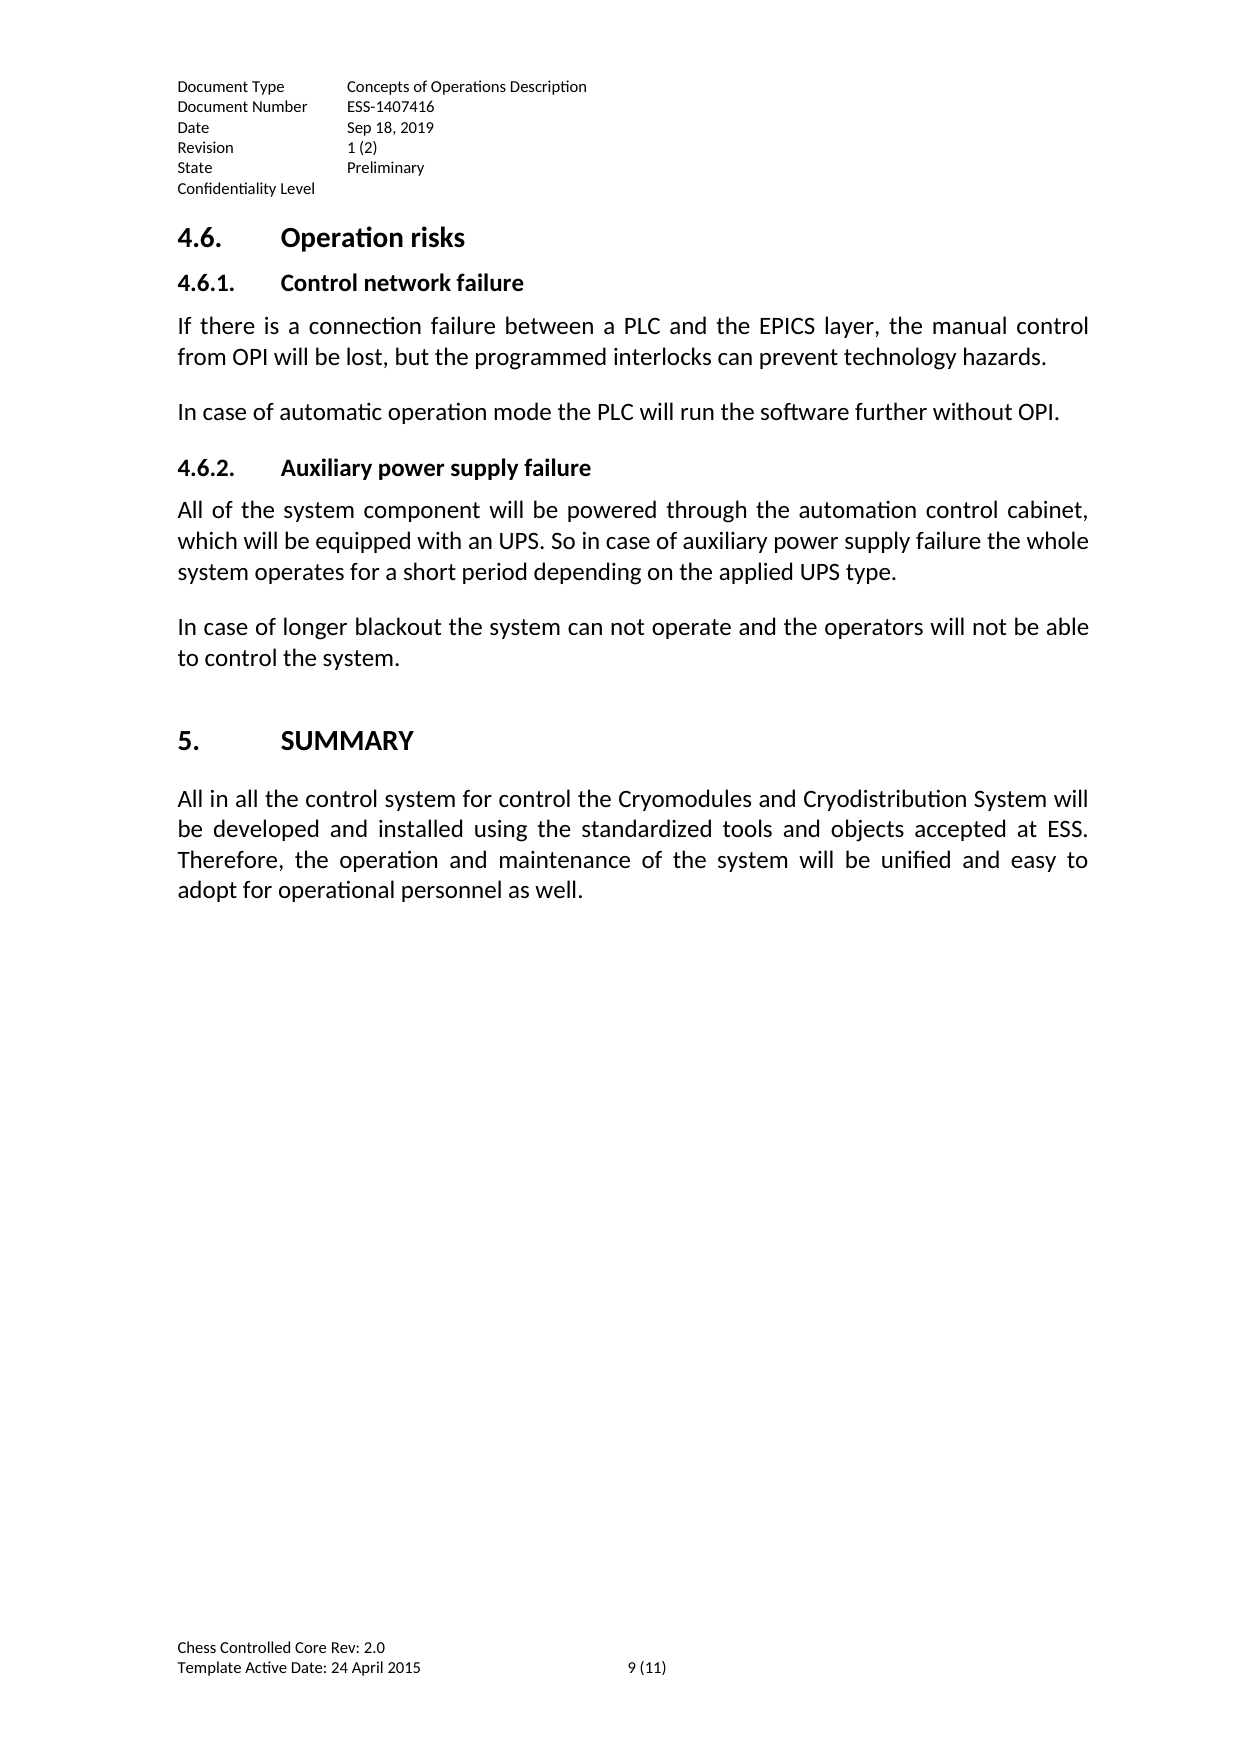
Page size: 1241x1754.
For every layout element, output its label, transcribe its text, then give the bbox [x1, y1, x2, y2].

text If there is a connection failure between a PLC and the EPICS layer, the manual control from OPI will be lost, but the programmed interlocks can prevent technology hazards. [177, 310, 1090, 371]
subtitle Auxiliary power supply failure [177, 452, 1090, 482]
subtitle Summary [177, 722, 1090, 758]
text All in all the control system for control the Cryomodules and Cryodistribution System will be developed and installed using the standardized tools and objects accepted at ESS. Therefore, the operation and maintenance of the system will be unified and easy to adopt for operational personnel as well. [177, 783, 1090, 905]
text All of the system component will be powered through the automation control cabinet, which will be equipped with an UPS. So in case of auxiliary power supply failure the whole system operates for a short period depending on the applied UPS type. [177, 495, 1090, 586]
text In case of longer blackout the system can not operate and the operators will not be able to control the system. [177, 611, 1090, 672]
text In case of automatic operation mode the PLC will run the software further without OPI. [177, 396, 1090, 427]
subtitle Control network failure [177, 267, 1090, 298]
subtitle Operation risks [177, 219, 1090, 254]
